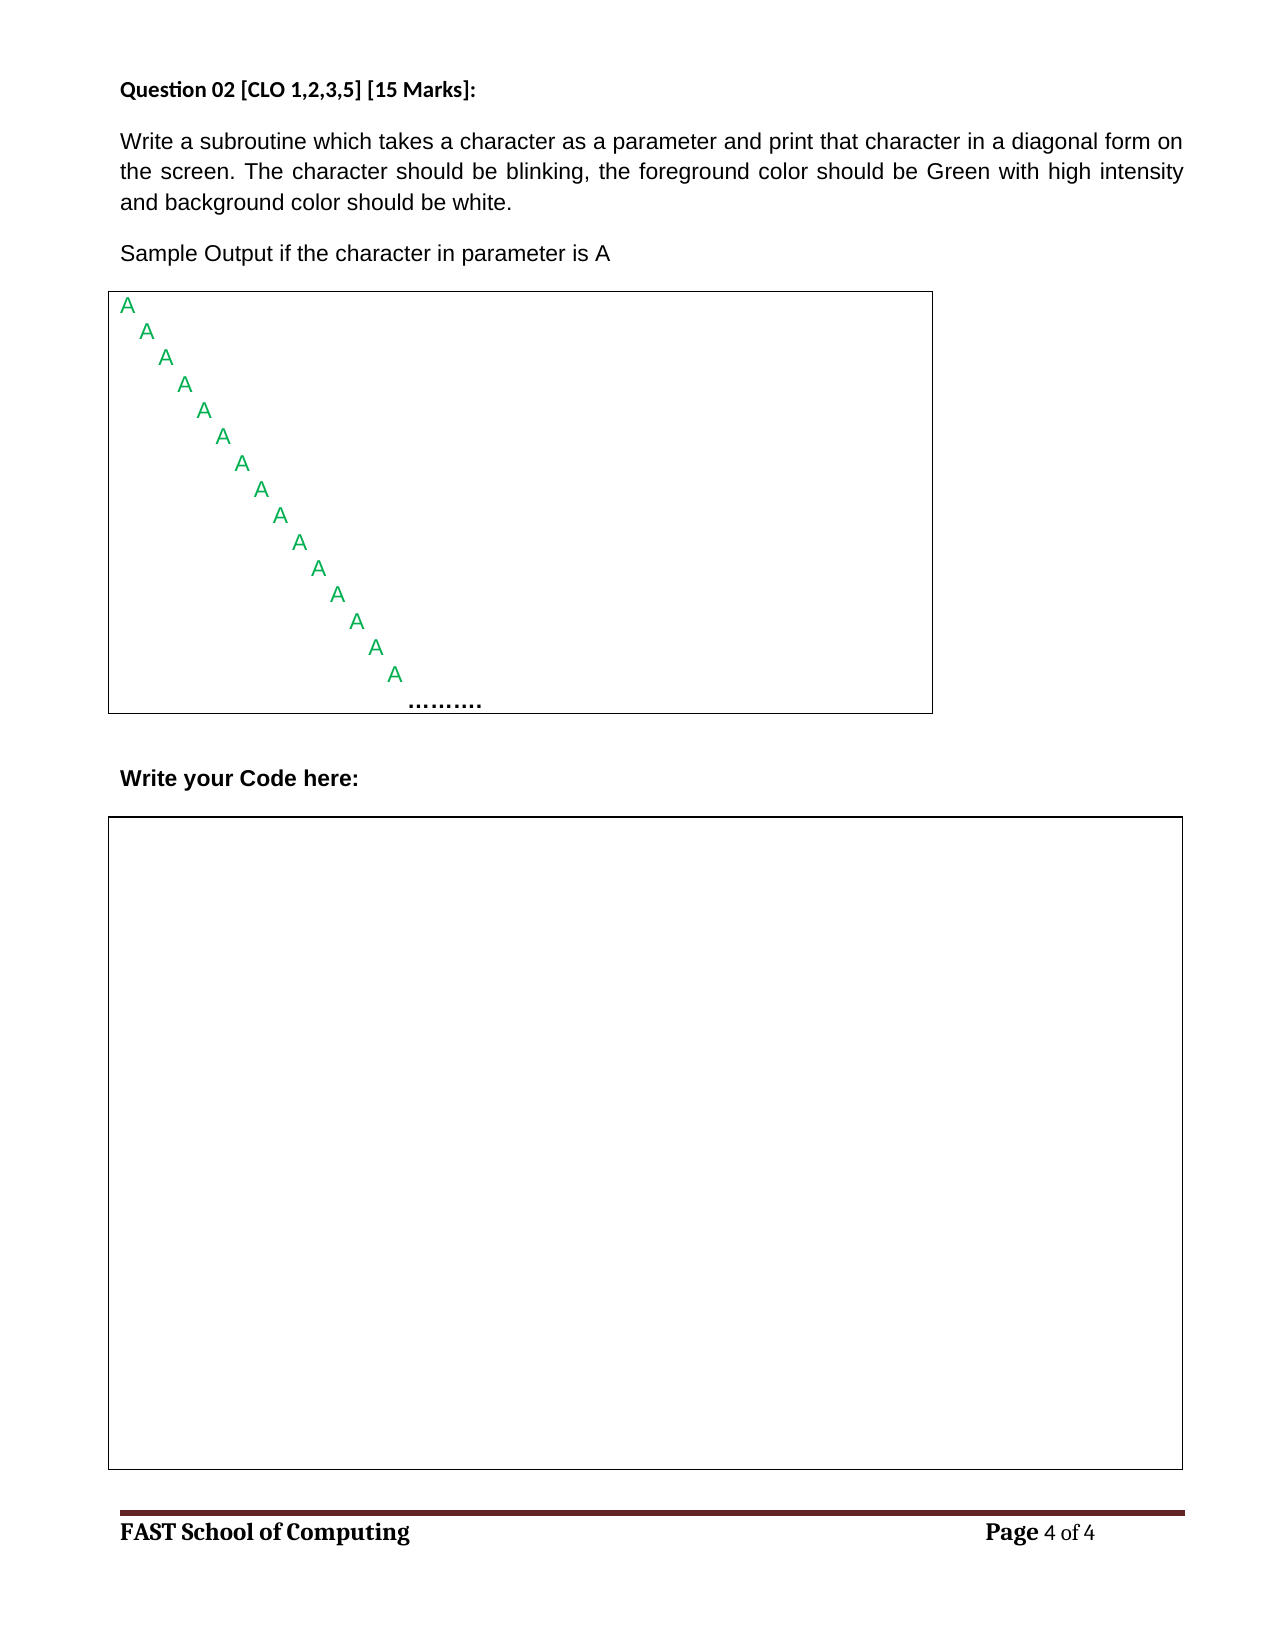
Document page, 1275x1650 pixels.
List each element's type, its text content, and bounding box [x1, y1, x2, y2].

table_header [109, 818, 1182, 1469]
text Question 02 [CLO 1,2,3,5] [15 Marks]: [120, 75, 1185, 103]
text Write your Code here: [120, 765, 1185, 792]
text Write a subroutine which takes a character as a parameter and print that character in a diagonal form on the screen. The character should be blinking, the foreground color should be Green with high intensity and background color should be white. [120, 128, 1185, 215]
table_header A A A A A A A A A A A A A A A ………. [109, 292, 932, 713]
text Sample Output if the character in parameter is A [120, 239, 1185, 266]
